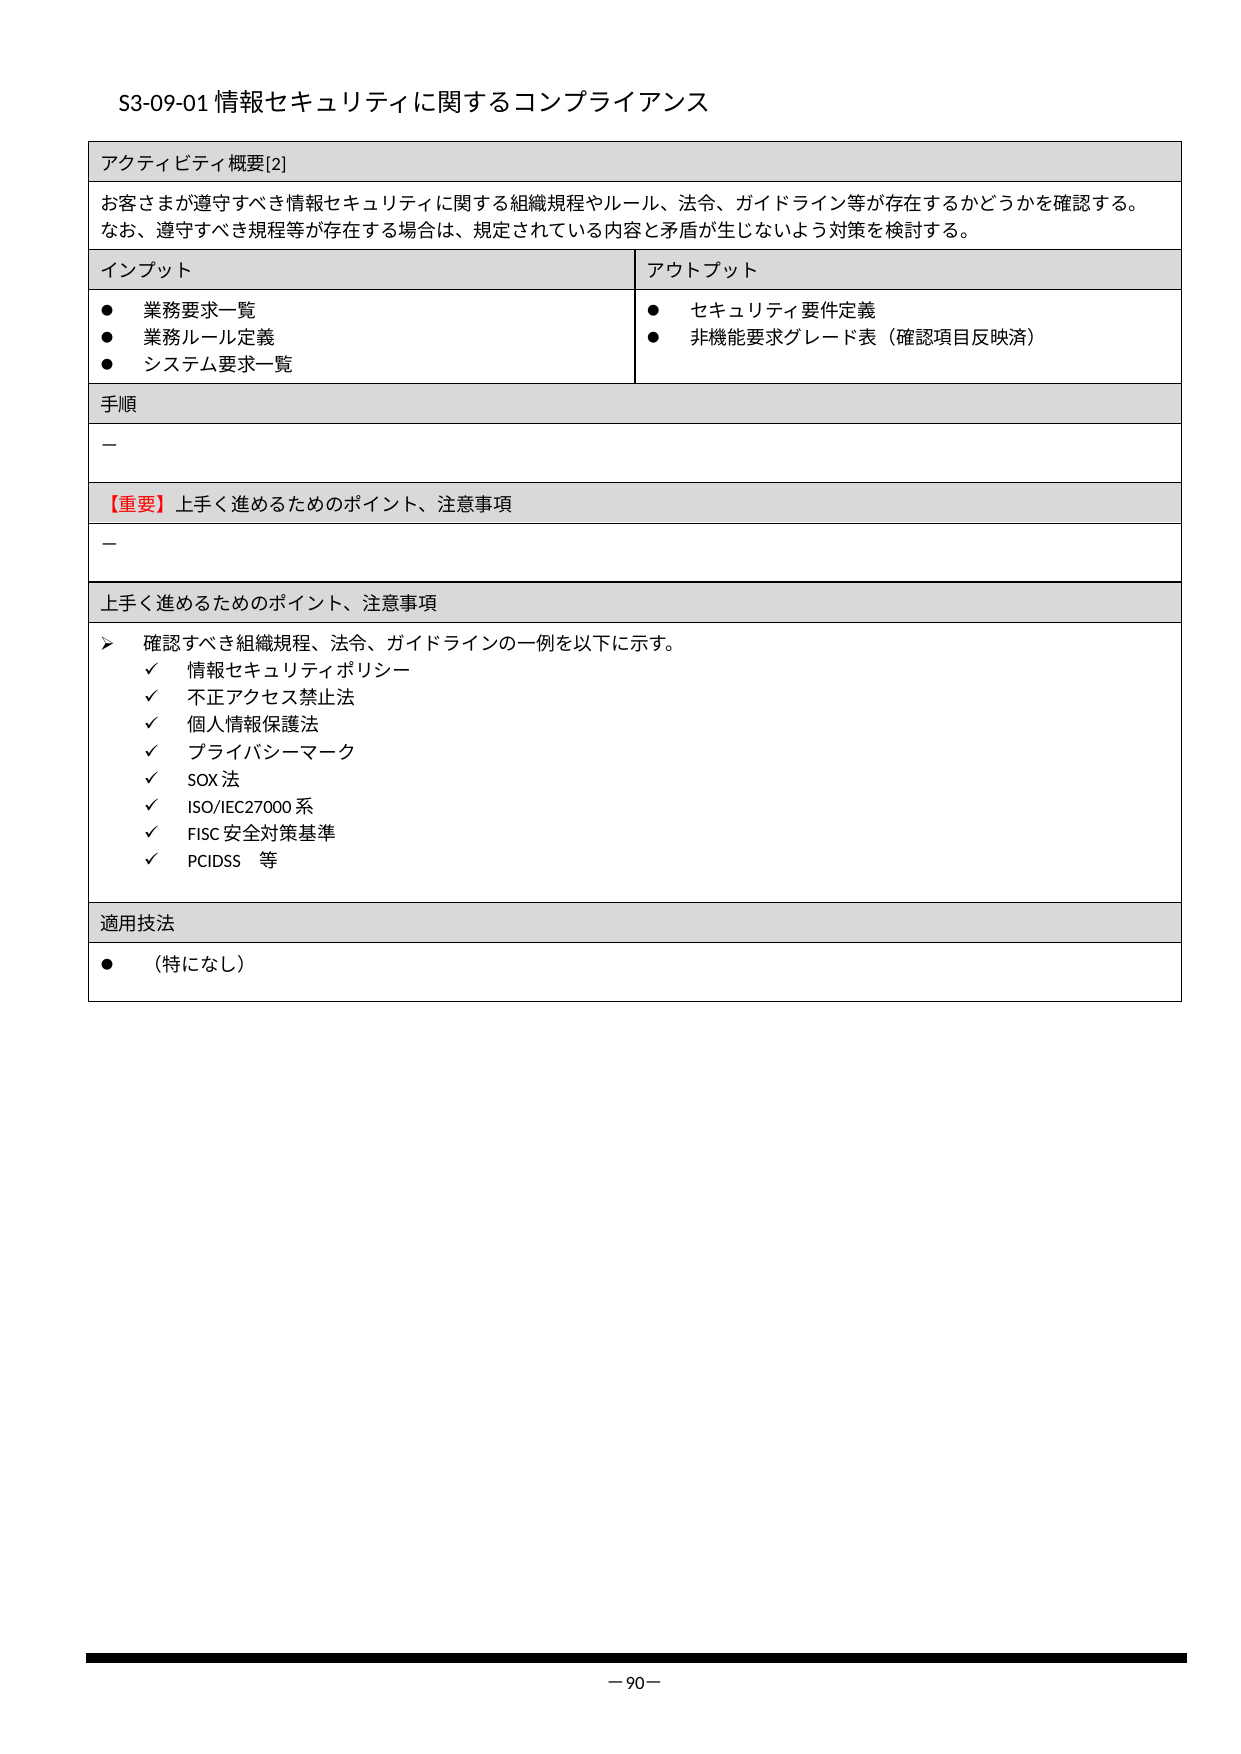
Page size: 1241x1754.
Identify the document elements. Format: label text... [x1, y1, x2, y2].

table_cell － [89, 424, 1181, 482]
table_cell 業務要求一覧 業務ルール定義 システム要求一覧 [89, 290, 634, 383]
table_cell 確認すべき組織規程、法令、ガイドラインの一例を以下に示す。 情報セキュリティポリシー 不正アクセス禁止法 個人情報保護法 プライバシーマーク SOX法 ISO/IEC27000系 FISC安全対策基準 PCIDSS 等 [89, 623, 1181, 902]
table_cell 上手く進めるためのポイント、注意事項 [89, 583, 1181, 622]
table_cell 【重要】上手く進めるためのポイント、注意事項 [89, 483, 1181, 522]
table_cell インプット [89, 250, 634, 289]
table_cell － [89, 524, 1181, 581]
table_cell 手順 [89, 384, 1181, 423]
table_cell （特になし） [89, 943, 1181, 1001]
table_cell お客さまが遵守すべき情報セキュリティに関する組織規程やルール、法令、ガイドライン等が存在するかどうかを確認する。 なお、遵守すべき規程等が存在する場合は、規定されている内容と矛盾が生じないよう対策を検討する。 [89, 182, 1181, 248]
subtitle 情報セキュリティに関するコンプライアンス [118, 82, 1181, 118]
table_cell セキュリティ要件定義 非機能要求グレード表（確認項目反映済） [636, 290, 1181, 383]
table_cell 適用技法 [89, 903, 1181, 942]
table_cell アウトプット [636, 250, 1181, 289]
table_header アクティビティ概要[2] [89, 142, 1181, 181]
